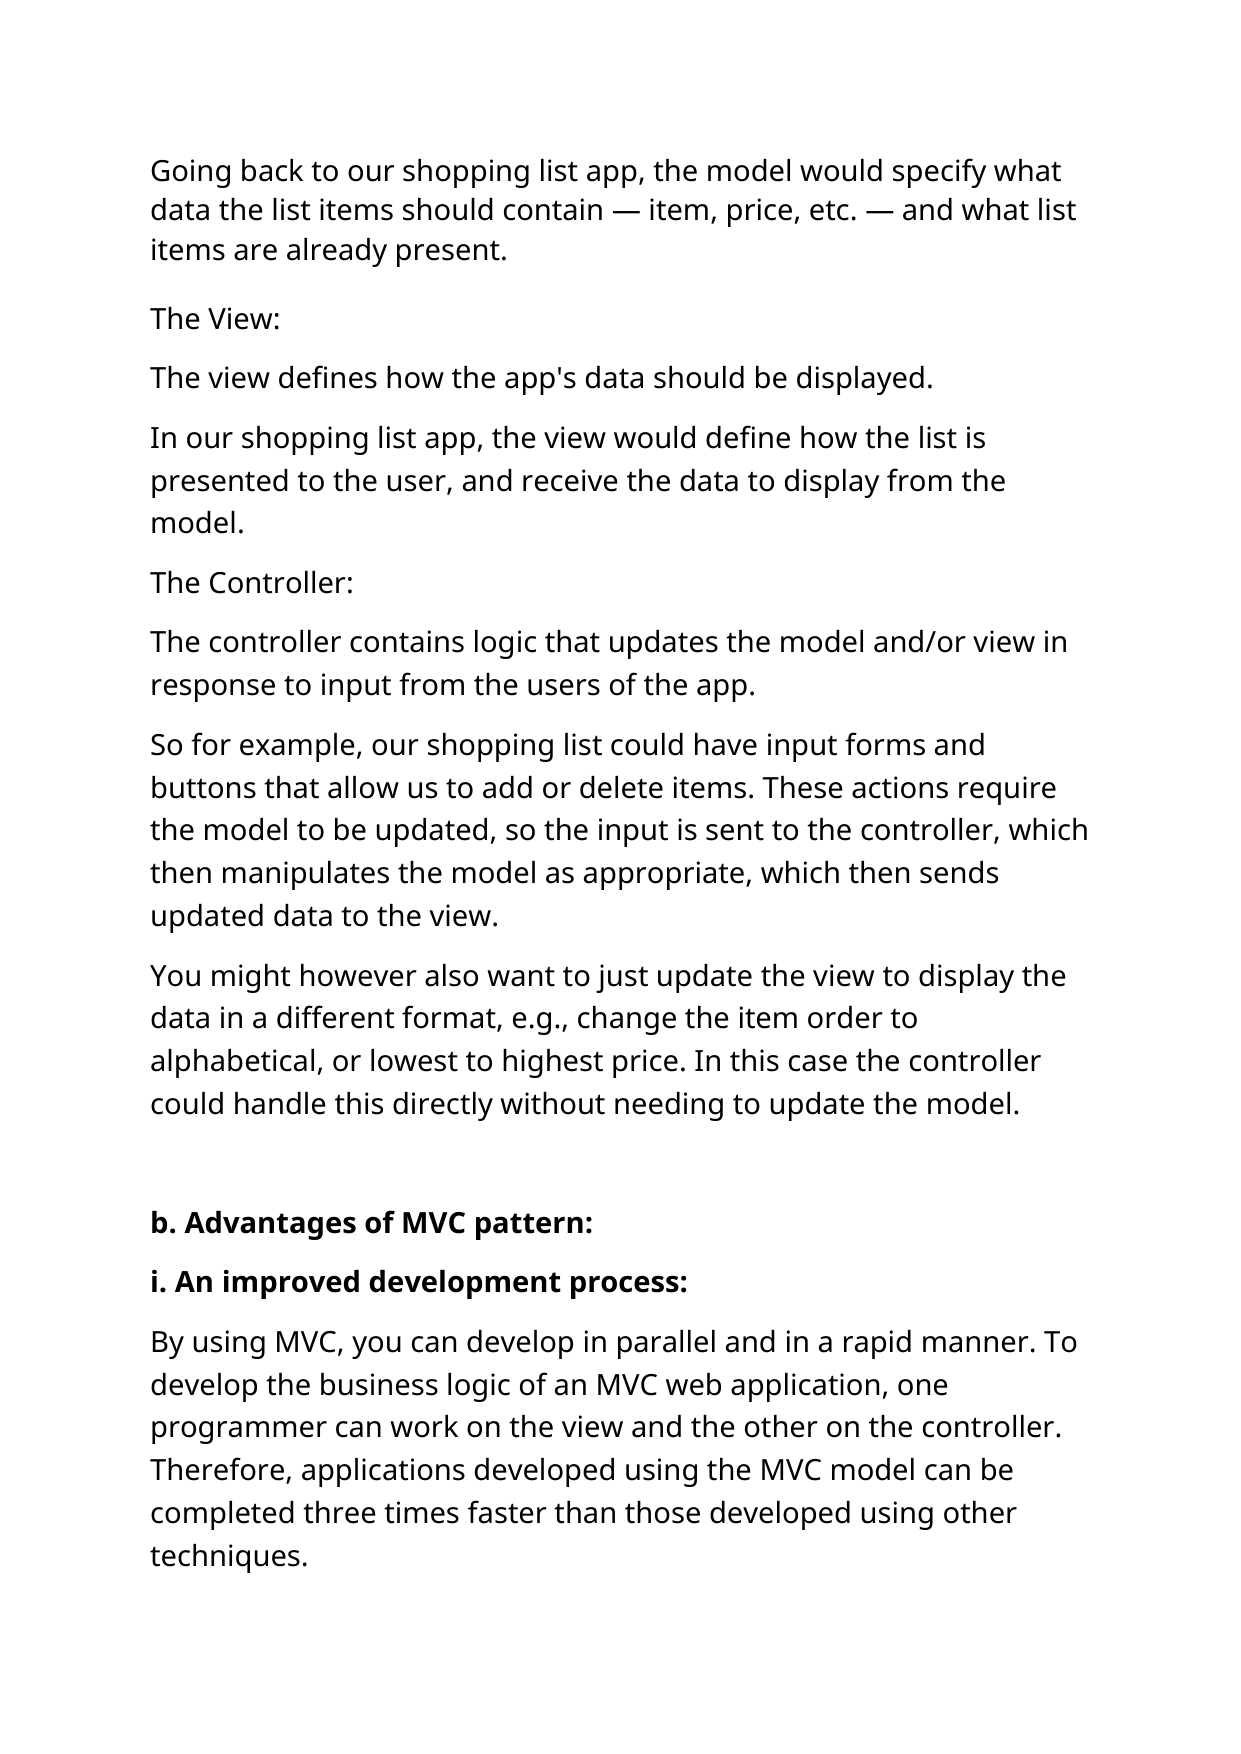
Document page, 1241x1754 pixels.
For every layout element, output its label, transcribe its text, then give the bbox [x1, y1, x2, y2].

text b. Advantages of MVC pattern: [150, 1202, 1090, 1242]
text You might however also want to just update the view to display the data in a different format, e.g., change the item order to alphabetical, or lowest to highest price. In this case the controller could handle this directly without needing to update the model. [150, 955, 1090, 1123]
text In our shopping list app, the view would define how the list is presented to the user, and receive the data to display from the model. [150, 417, 1090, 542]
text Going back to our shopping list app, the model would specify what data the list items should contain — item, price, etc. — and what list items are already present. [150, 150, 1090, 269]
text The controller contains logic that updates the model and/or view in response to input from the users of the app. [150, 622, 1090, 704]
text The view defines how the app's data should be displayed. [150, 358, 1090, 397]
text By using MVC, you can develop in parallel and in a rapid manner. To develop the business logic of an MVC web application, one programmer can work on the view and the other on the controller. Therefore, applications developed using the MVC model can be completed three times faster than those developed using other techniques. [150, 1321, 1090, 1575]
text The Controller: [150, 562, 1090, 602]
text So for example, our shopping list could have input forms and buttons that allow us to add or delete items. These actions require the model to be updated, so the input is sent to the controller, which then manipulates the model as appropriate, which then sends updated data to the view. [150, 724, 1090, 935]
text The View: [150, 298, 1090, 338]
text i. An improved development process: [150, 1262, 1090, 1301]
